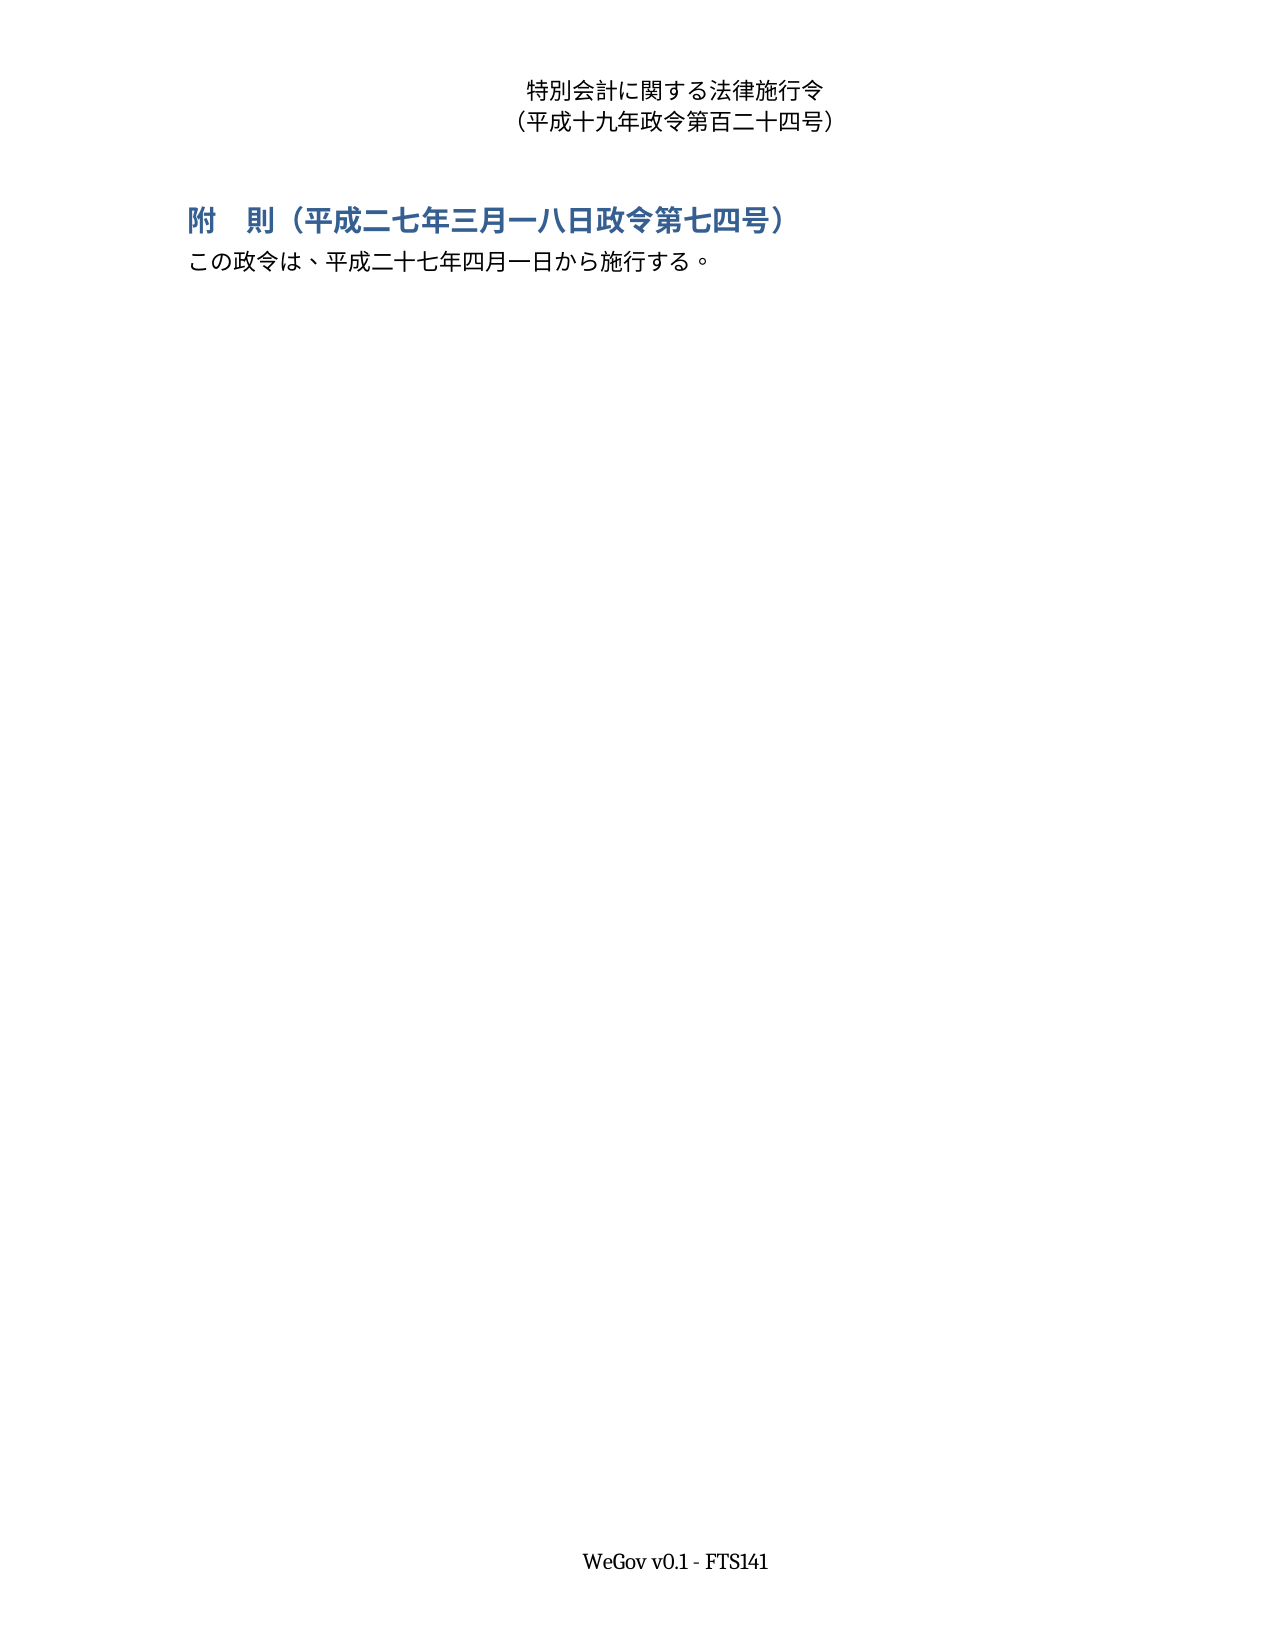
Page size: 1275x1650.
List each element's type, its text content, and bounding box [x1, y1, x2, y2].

subtitle 附 則（平成二七年三月一八日政令第七四号） [187, 200, 1087, 240]
text この政令は、平成二十七年四月一日から施行する。 [187, 246, 1087, 277]
